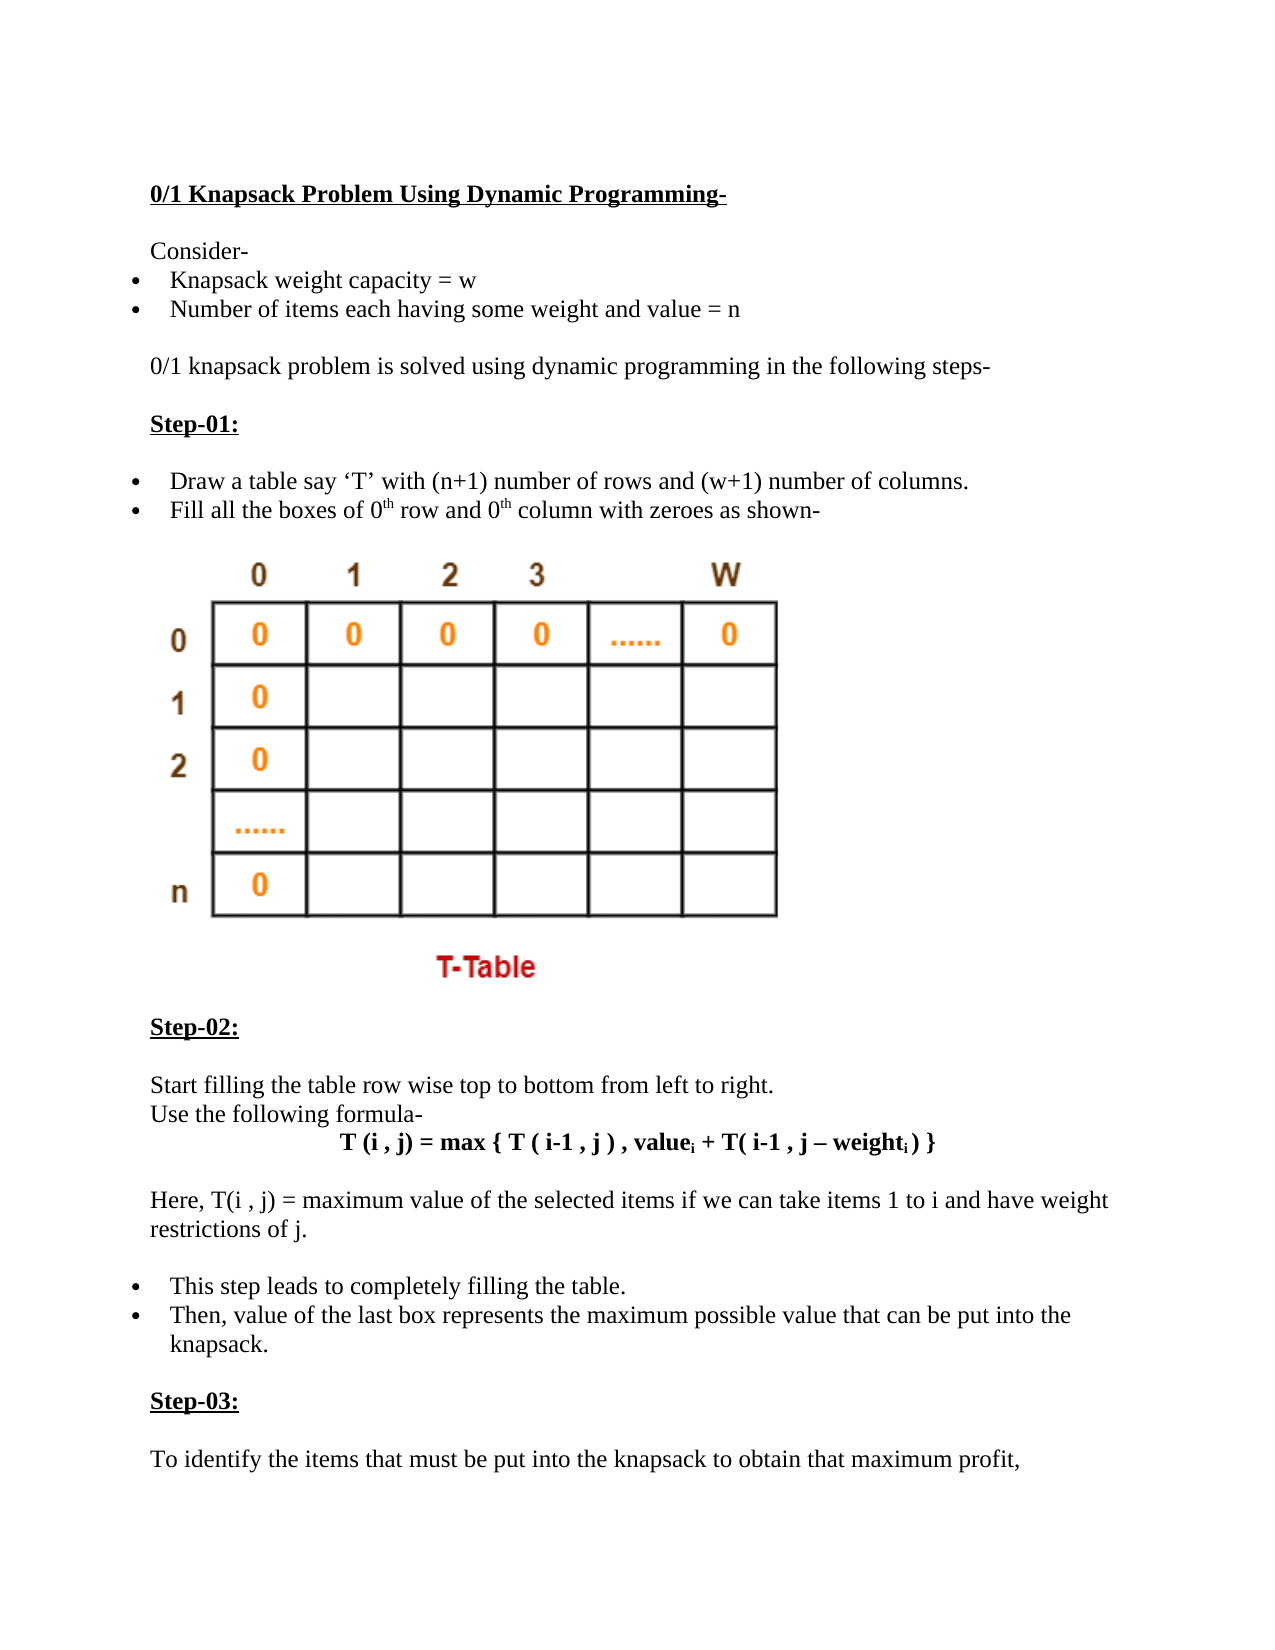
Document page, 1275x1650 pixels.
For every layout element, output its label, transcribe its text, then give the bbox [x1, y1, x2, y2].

text 0/1 Knapsack Problem Using Dynamic Programming- [150, 179, 1125, 207]
list Number of items each having some weight and value = n [132, 294, 1125, 322]
text T (i , j) = max { T ( i-1 , j ) , valuei + T( i-1 , j – weighti ) } [150, 1127, 1125, 1156]
list Knapsack weight capacity = w [132, 265, 1125, 294]
text Consider- [150, 236, 1125, 265]
picture [150, 552, 779, 984]
text Step-02: [150, 1012, 1125, 1041]
text Start filling the table row wise top to bottom from left to right. [150, 1070, 1125, 1099]
text Use the following formula- [150, 1099, 1125, 1127]
text Step-03: [150, 1386, 1125, 1415]
text Step-01: [150, 409, 1125, 437]
list This step leads to completely filling the table. [132, 1271, 1125, 1300]
text Here, T(i , j) = maximum value of the selected items if we can take items 1 to i and have weight restrictions of j. [150, 1185, 1125, 1242]
text To identify the items that must be put into the knapsack to obtain that maximum profit, [150, 1444, 1125, 1472]
list Then, value of the last box represents the maximum possible value that can be put into the knapsack. [132, 1300, 1125, 1357]
list Fill all the boxes of 0th row and 0th column with zeroes as shown- [132, 495, 1125, 524]
list Draw a table say ‘T’ with (n+1) number of rows and (w+1) number of columns. [132, 466, 1125, 495]
text 0/1 knapsack problem is solved using dynamic programming in the following steps- [150, 351, 1125, 380]
